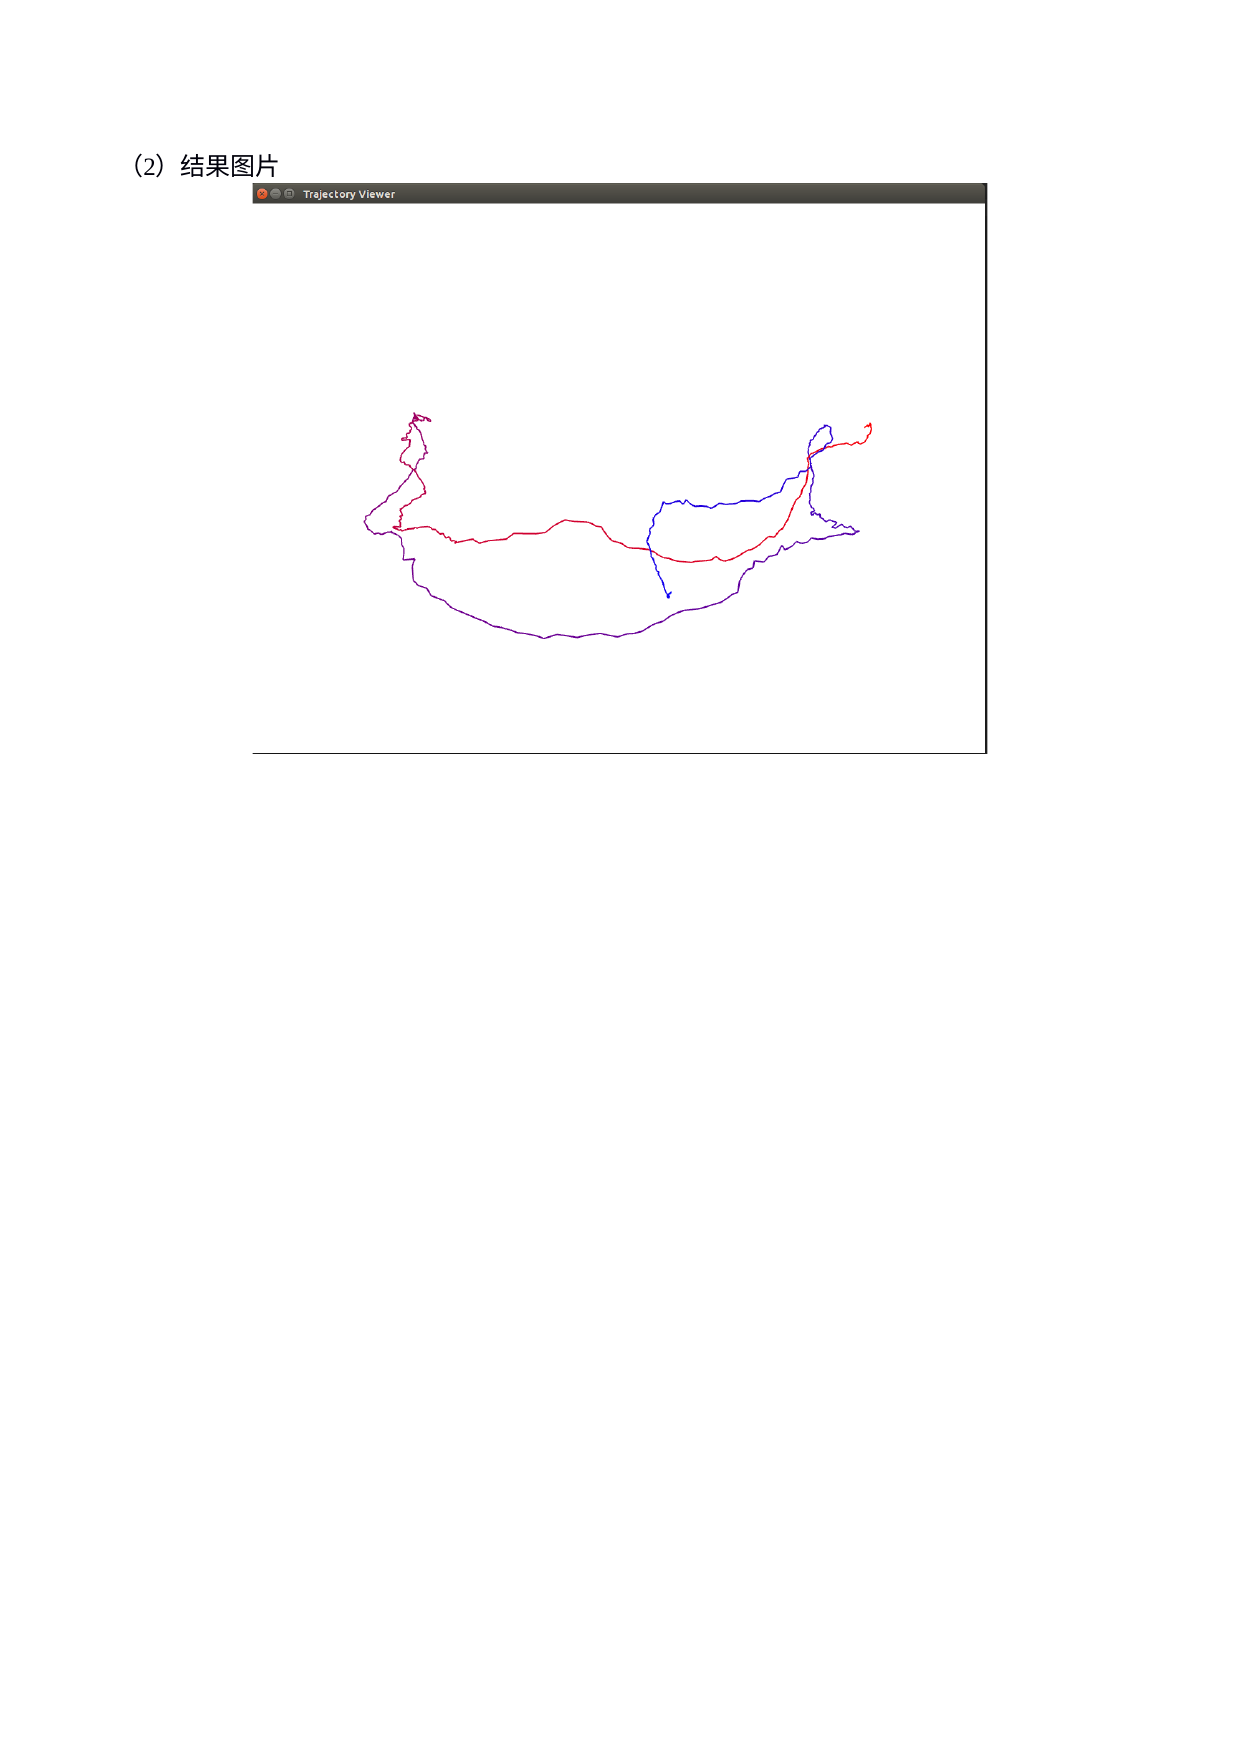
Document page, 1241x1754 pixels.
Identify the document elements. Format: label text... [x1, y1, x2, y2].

picture [252, 183, 988, 754]
text （2）结果图片 [118, 147, 1122, 183]
